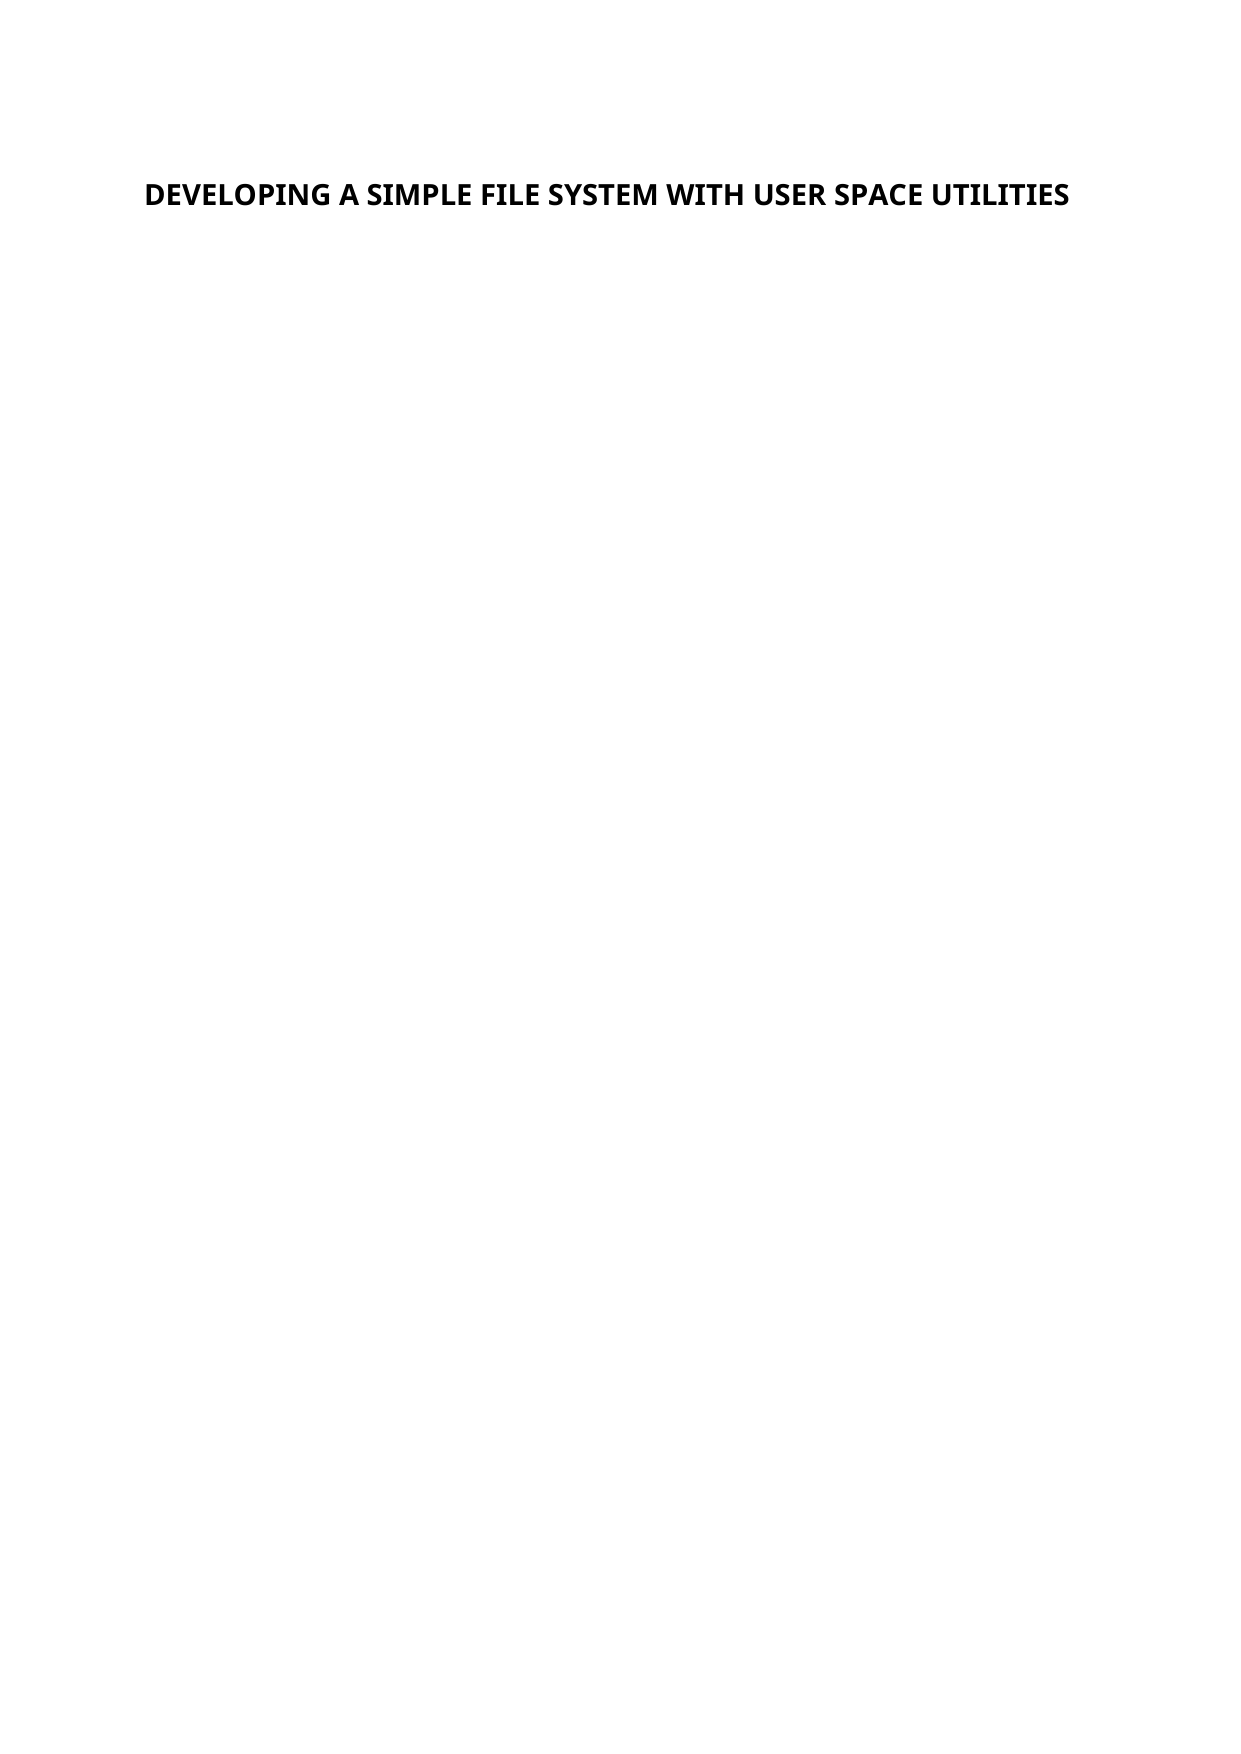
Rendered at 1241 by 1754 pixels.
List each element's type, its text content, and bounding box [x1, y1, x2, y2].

text DEVELOPING A SIMPLE FILE SYSTEM WITH USER SPACE UTILITIES [144, 162, 1165, 227]
